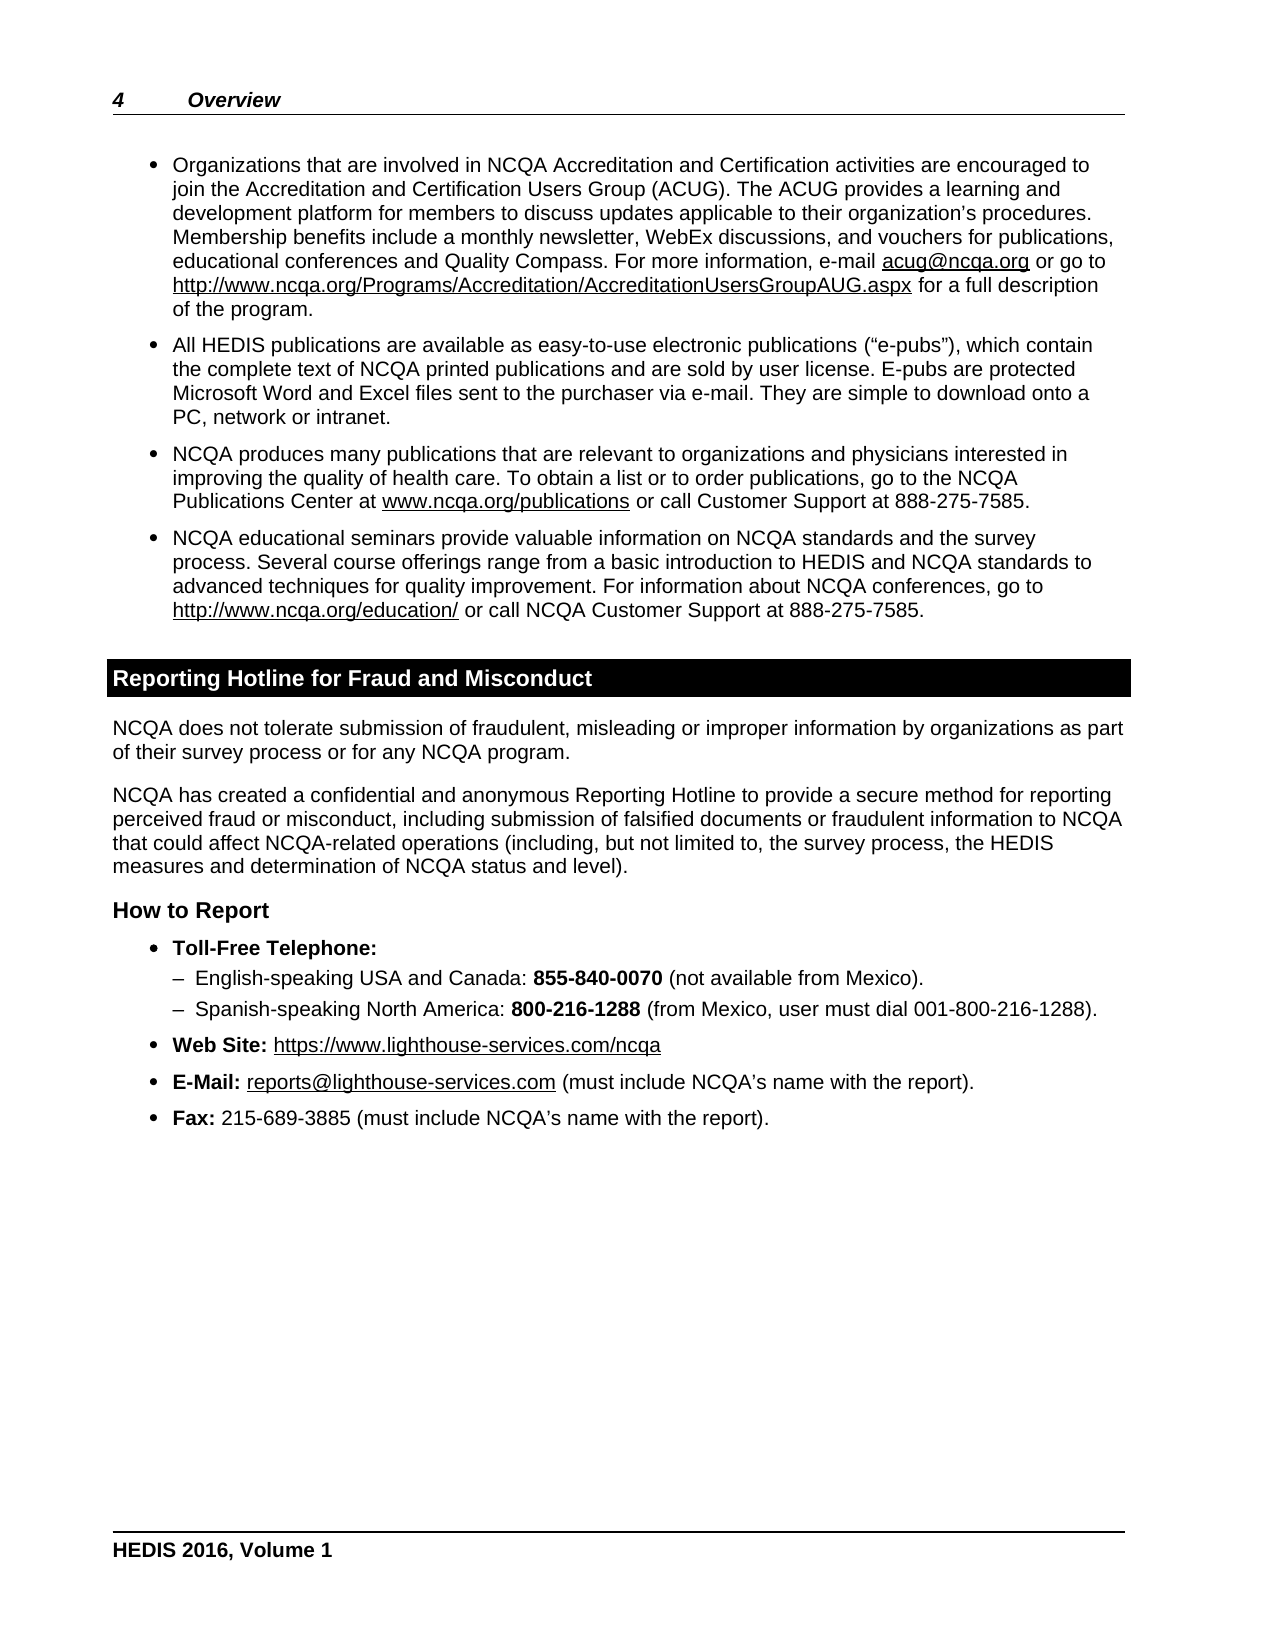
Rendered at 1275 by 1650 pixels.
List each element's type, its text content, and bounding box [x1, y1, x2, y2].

text English-speaking USA and Canada: 855-840-0070 (not available from Mexico). [172, 966, 1125, 990]
text NCQA has created a confidential and anonymous Reporting Hotline to provide a secure method for reporting perceived fraud or misconduct, including submission of falsified documents or fraudulent information to NCQA that could affect NCQA-related operations (including, but not limited to, the survey process, the HEDIS measures and determination of NCQA status and level). [112, 782, 1125, 878]
text NCQA produces many publications that are relevant to organizations and physicians interested in improving the quality of health care. To obtain a list or to order publications, go to the NCQA Publications Center at www.ncqa.org/publications or call Customer Support at 888-275-7585. [150, 441, 1125, 513]
text Organizations that are involved in NCQA Accreditation and Certification activities are encouraged to join the Accreditation and Certification Users Group (ACUG). The ACUG provides a learning and development platform for members to discuss updates applicable to their organization’s procedures. Membership benefits include a monthly newsletter, WebEx discussions, and vouchers for publications, educational conferences and Quality Compass. For more information, e-mail acug@ncqa.org or go to http://www.ncqa.org/Programs/Accreditation/AccreditationUsersGroupAUG.aspx for a full description of the program. [150, 153, 1125, 320]
text NCQA does not tolerate submission of fraudulent, misleading or improper information by organizations as part of their survey process or for any NCQA program. [112, 716, 1125, 764]
text Fax: 215-689-3885 (must include NCQA’s name with the report). [150, 1106, 1125, 1130]
text Web Site: https://www.lighthouse-services.com/ncqa [150, 1033, 1125, 1057]
text NCQA educational seminars provide valuable information on NCQA standards and the survey process. Several course offerings range from a basic introduction to HEDIS and NCQA standards to advanced techniques for quality improvement. For information about NCQA conferences, go to http://www.ncqa.org/education/ or call NCQA Customer Support at 888-275-7585. [150, 526, 1125, 622]
text E-Mail: reports@lighthouse-services.com (must include NCQA’s name with the report). [150, 1069, 1125, 1093]
text Toll-Free Telephone: [150, 936, 1125, 960]
text All HEDIS publications are available as easy-to-use electronic publications (“e-pubs”), which contain the complete text of NCQA printed publications and are sold by user license. E-pubs are protected Microsoft Word and Excel files sent to the purchaser via e-mail. They are simple to download onto a PC, network or intranet. [150, 333, 1125, 429]
subtitle How to Report [112, 897, 1125, 923]
text Reporting Hotline for Fraud and Misconduct [108, 661, 1129, 695]
text Spanish-speaking North America: 800-216-1288 (from Mexico, user must dial 001-800-216-1288). [172, 996, 1125, 1020]
